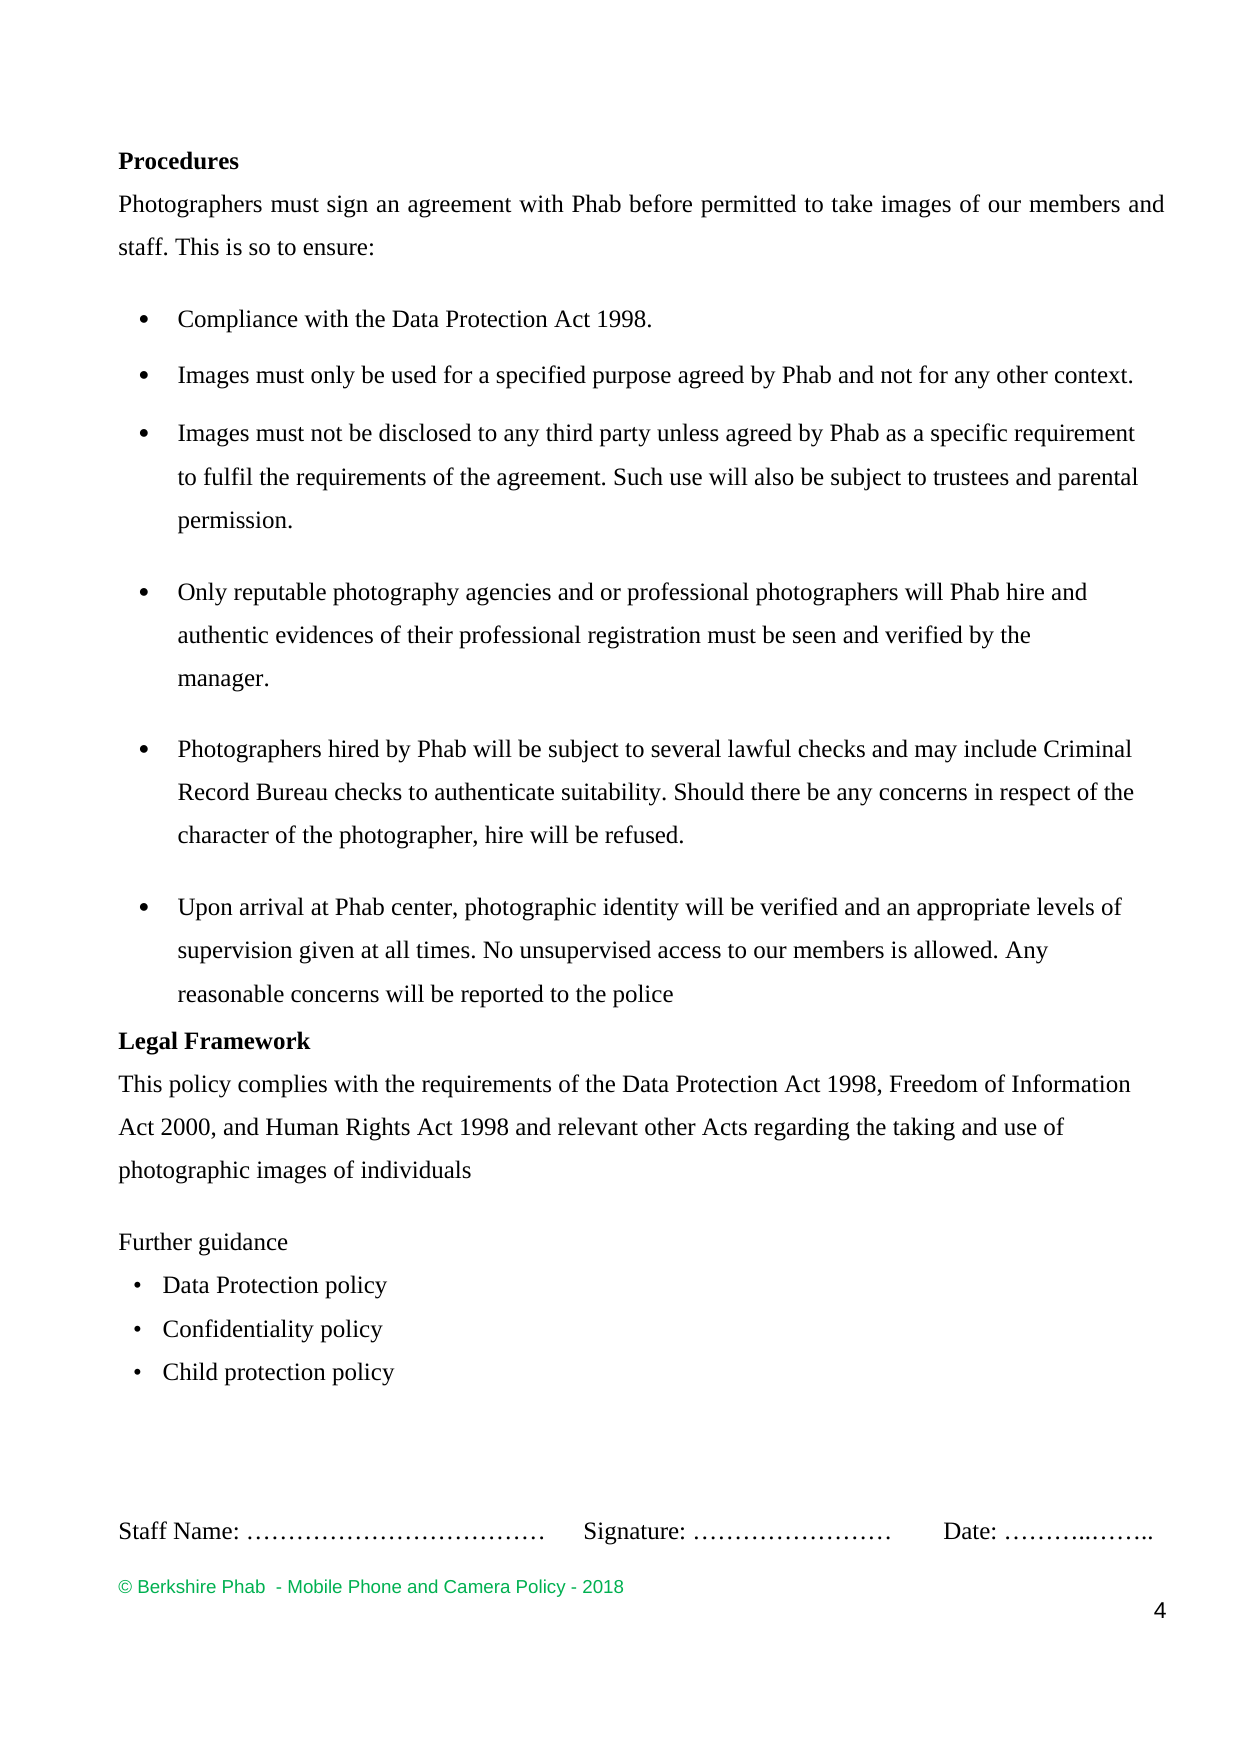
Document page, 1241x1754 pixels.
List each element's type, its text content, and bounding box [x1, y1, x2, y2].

list Images must only be used for a specified purpose agreed by Phab and not for any other context. [140, 361, 1140, 389]
list Data Protection policy [133, 1270, 1153, 1299]
list Child protection policy [133, 1357, 1153, 1386]
subtitle Legal Framework [118, 1026, 1166, 1055]
subtitle Procedures [118, 146, 1166, 174]
text Further guidance [118, 1227, 1166, 1256]
list Confidentiality policy [133, 1314, 1153, 1342]
list Images must not be disclosed to any third party unless agreed by Phab as a specific requirement to fulfil the requirements of the agreement. Such use will also be subject to trustees and parental permission. [140, 418, 1155, 533]
list Photographers hired by Phab will be subject to several lawful checks and may include Criminal Record Bureau checks to authenticate suitability. Should there be any concerns in respect of the character of the photographer, hire will be refused. [140, 734, 1140, 849]
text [118, 1516, 1166, 1545]
list Upon arrival at Phab center, photographic identity will be verified and an appropriate levels of supervision given at all times. No unsupervised access to our members is allowed. Any reasonable concerns will be reported to the police [140, 892, 1140, 1007]
text Photographers must sign an agreement with Phab before permitted to take images of our members and staff. This is so to ensure: [118, 189, 1166, 261]
text This policy complies with the requirements of the Data Protection Act 1998, Freedom of Information Act 2000, and Human Rights Act 1998 and relevant other Acts regarding the taking and use of photographic images of individuals [118, 1069, 1134, 1184]
list Only reputable photography agencies and or professional photographers will Phab hire and authentic evidences of their professional registration must be seen and verified by the manager. [140, 577, 1097, 692]
list Compliance with the Data Protection Act 1998. [140, 304, 1166, 333]
